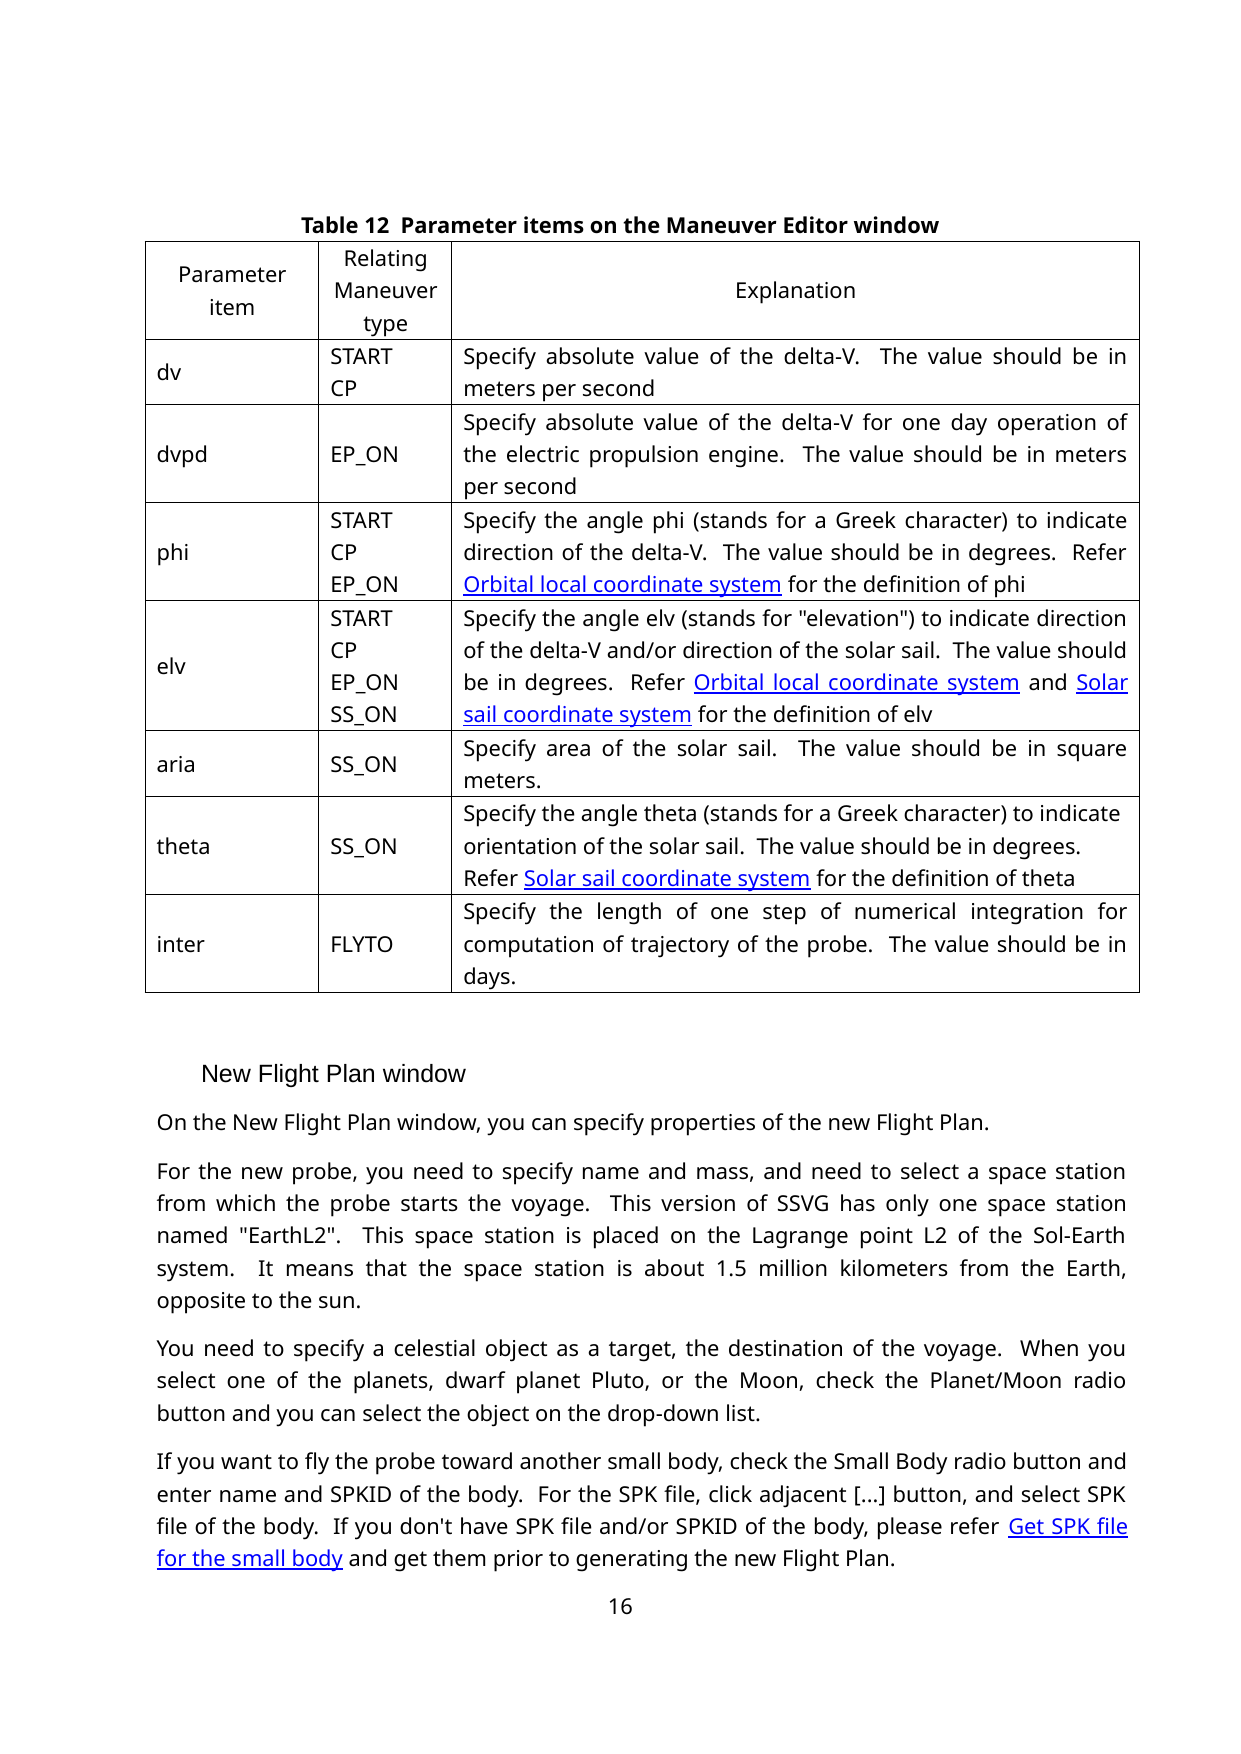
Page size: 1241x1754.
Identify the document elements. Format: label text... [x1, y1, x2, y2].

table_cell inter [146, 895, 318, 992]
table_cell Specify absolute value of the delta-V for one day operation of the electric propulsion engine. The value should be in meters per second [452, 405, 1139, 502]
table_cell dvpd [146, 405, 318, 502]
table_cell Specify the angle phi (stands for a Greek character) to indicate direction of the delta-V. The value should be in degrees. Refer Orbital local coordinate system for the definition of phi [452, 503, 1139, 600]
table_cell EP_ON [319, 405, 451, 502]
table_cell Specify the length of one step of numerical integration for computation of trajectory of the probe. The value should be in days. [452, 895, 1139, 992]
table_cell SS_ON [319, 731, 451, 796]
table_cell theta [146, 797, 318, 894]
table_cell Specify the angle theta (stands for a Greek character) to indicate orientation of the solar sail. The value should be in degrees. Refer Solar sail coordinate system for the definition of theta [452, 797, 1139, 894]
table_cell dv [146, 340, 318, 404]
table_cell aria [146, 731, 318, 796]
text On the New Flight Plan window, you can specify properties of the new Flight Plan. [156, 1106, 1128, 1138]
text You need to specify a celestial object as a target, the destination of the voyage. When you select one of the planets, dwarf planet Pluto, or the Moon, check the Planet/Moon radio button and you can select the object on the drop-down list. [156, 1332, 1128, 1429]
table_cell Specify area of the solar sail. The value should be in square meters. [452, 731, 1139, 796]
table_cell elv [146, 601, 318, 730]
text For the new probe, you need to specify name and mass, and need to select a space station from which the probe starts the voyage. This version of SSVG has only one space station named "EarthL2". This space station is placed on the Lagrange point L2 of the Sol-Earth system. It means that the space station is about 1.5 million kilometers from the Earth, opposite to the sun. [156, 1154, 1128, 1316]
table_cell Specify absolute value of the delta-V. The value should be in meters per second [452, 340, 1139, 404]
table_cell START CP [319, 340, 451, 404]
table_cell Specify the angle elv (stands for "elevation") to indicate direction of the delta-V and/or direction of the solar sail. The value should be in degrees. Refer Orbital local coordinate system and Solar sail coordinate system for the definition of elv [452, 601, 1139, 730]
text If you want to fly the probe toward another small body, check the Small Body radio button and enter name and SPKID of the body. For the SPK file, click adjacent [...] button, and select SPK file of the body. If you don't have SPK file and/or SPKID of the body, please refer Get SPK file for the small body and get them prior to generating the new Flight Plan. [156, 1445, 1128, 1574]
subtitle New Flight Plan window [201, 1057, 1128, 1090]
table_cell START CP EP_ON [319, 503, 451, 600]
table_cell FLYTO [319, 895, 451, 992]
table_cell START CP EP_ON SS_ON [319, 601, 451, 730]
table_cell SS_ON [319, 797, 451, 894]
table_header Relating Maneuver type [319, 242, 451, 339]
table_cell phi [146, 503, 318, 600]
table_header Explanation [452, 242, 1139, 339]
table_header Parameter item [146, 242, 318, 339]
